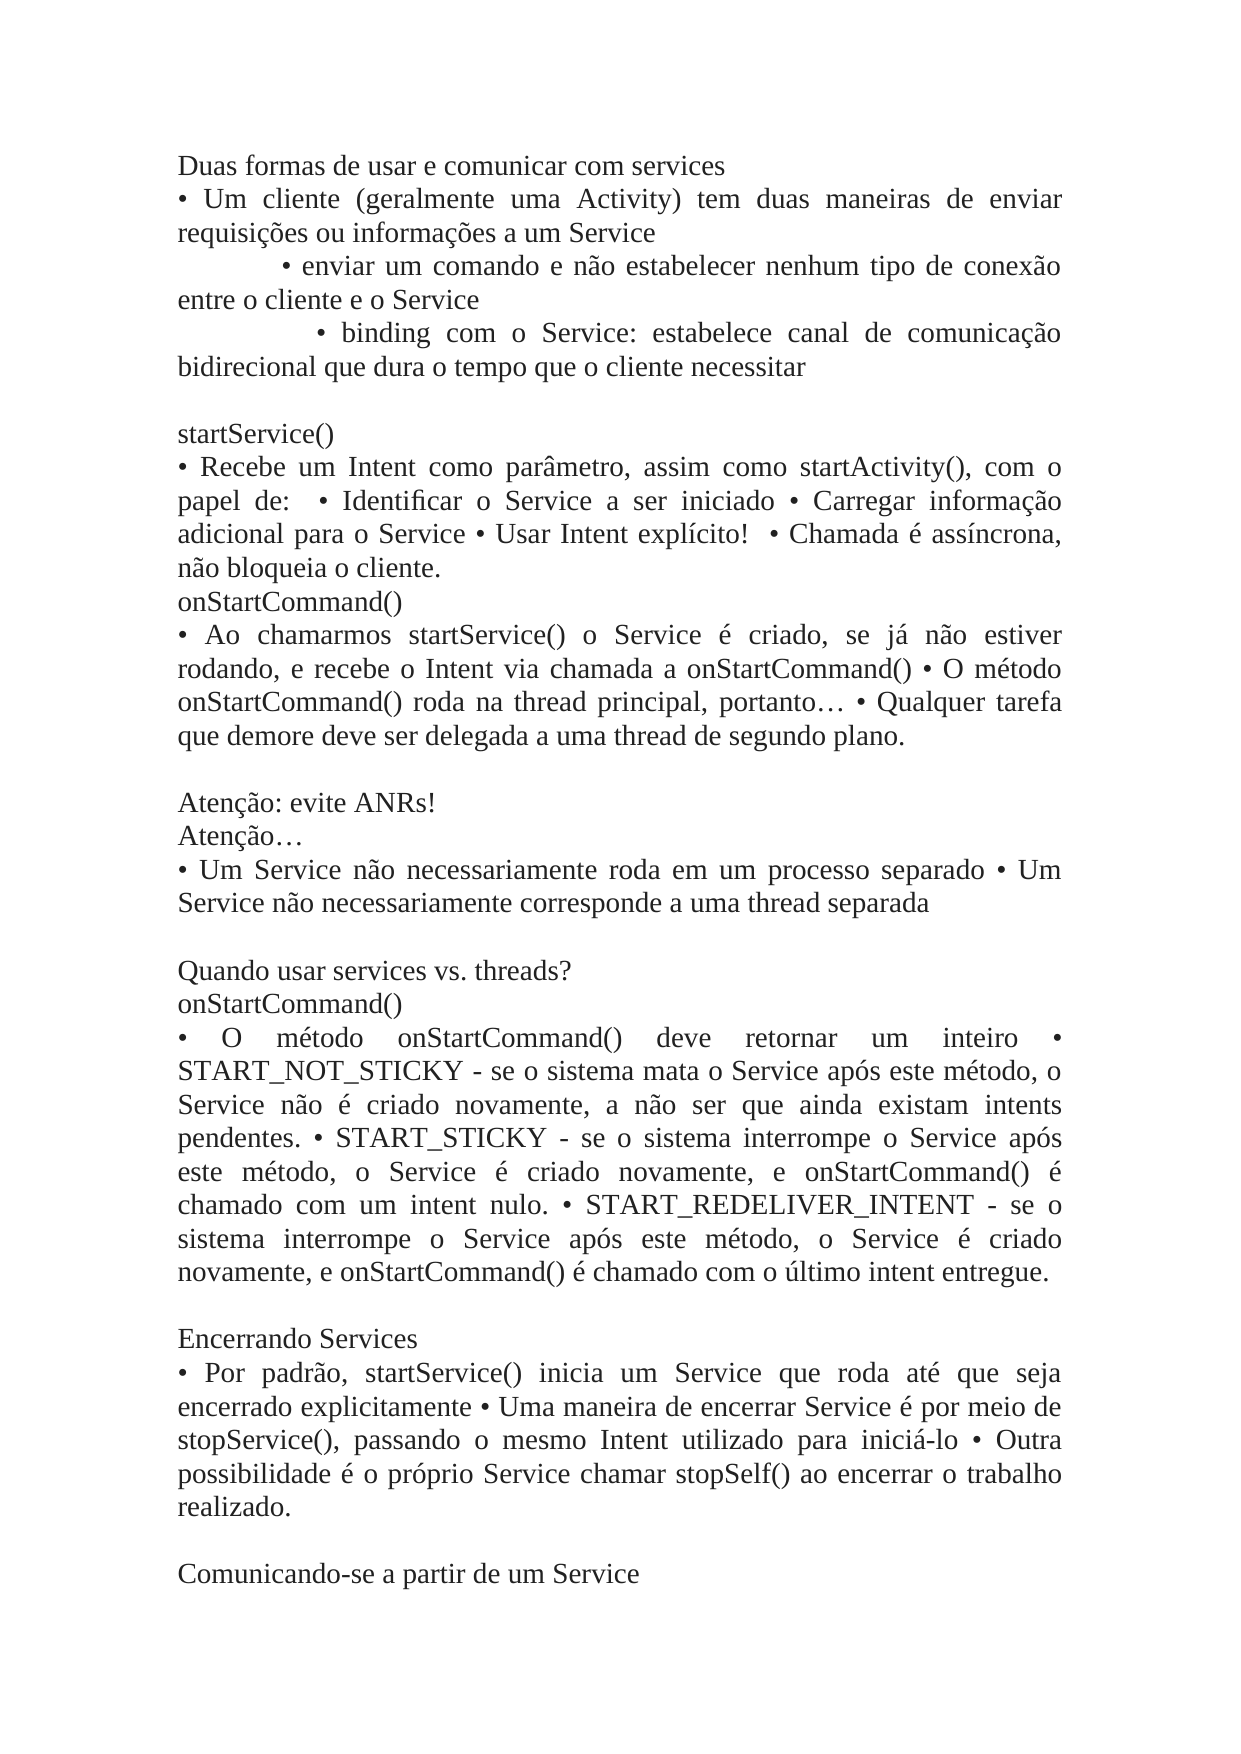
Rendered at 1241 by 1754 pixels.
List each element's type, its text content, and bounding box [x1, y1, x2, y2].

text Atenção… [177, 818, 1063, 852]
text • Um cliente (geralmente uma Activity) tem duas maneiras de enviar requisições ou informações a um Service [177, 181, 1063, 248]
text • Por padrão, startService() inicia um Service que roda até que seja encerrado explicitamente • Uma maneira de encerrar Service é por meio de stopService(), passando o mesmo Intent utilizado para iniciá-lo • Outra possibilidade é o próprio Service chamar stopSelf() ao encerrar o trabalho realizado. [177, 1355, 1063, 1523]
text Atenção: evite ANRs! [177, 785, 1063, 818]
text • Recebe um Intent como parâmetro, assim como startActivity(), com o papel de: • Identiﬁcar o Service a ser iniciado • Carregar informação adicional para o Service • Usar Intent explícito! • Chamada é assíncrona, não bloqueia o cliente. [177, 449, 1063, 584]
text onStartCommand() [177, 986, 1063, 1020]
text Comunicando-se a partir de um Service [177, 1556, 1063, 1590]
text • O método onStartCommand() deve retornar um inteiro • START_NOT_STICKY - se o sistema mata o Service após este método, o Service não é criado novamente, a não ser que ainda existam intents pendentes. • START_STICKY - se o sistema interrompe o Service após este método, o Service é criado novamente, e onStartCommand() é chamado com um intent nulo. • START_REDELIVER_INTENT - se o sistema interrompe o Service após este método, o Service é criado novamente, e onStartCommand() é chamado com o último intent entregue. [177, 1020, 1063, 1288]
text • Um Service não necessariamente roda em um processo separado • Um Service não necessariamente corresponde a uma thread separada [177, 852, 1063, 919]
text onStartCommand() [177, 584, 1063, 617]
text • enviar um comando e não estabelecer nenhum tipo de conexão entre o cliente e o Service [177, 248, 1063, 315]
text • Ao chamarmos startService() o Service é criado, se já não estiver rodando, e recebe o Intent via chamada a onStartCommand() • O método onStartCommand() roda na thread principal, portanto… • Qualquer tarefa que demore deve ser delegada a uma thread de segundo plano. [177, 617, 1063, 751]
text Duas formas de usar e comunicar com services [177, 148, 1063, 181]
text Quando usar services vs. threads? [177, 953, 1063, 986]
text • binding com o Service: estabelece canal de comunicação bidirecional que dura o tempo que o cliente necessitar [177, 315, 1063, 382]
text startService() [177, 416, 1063, 449]
text Encerrando Services [177, 1322, 1063, 1355]
